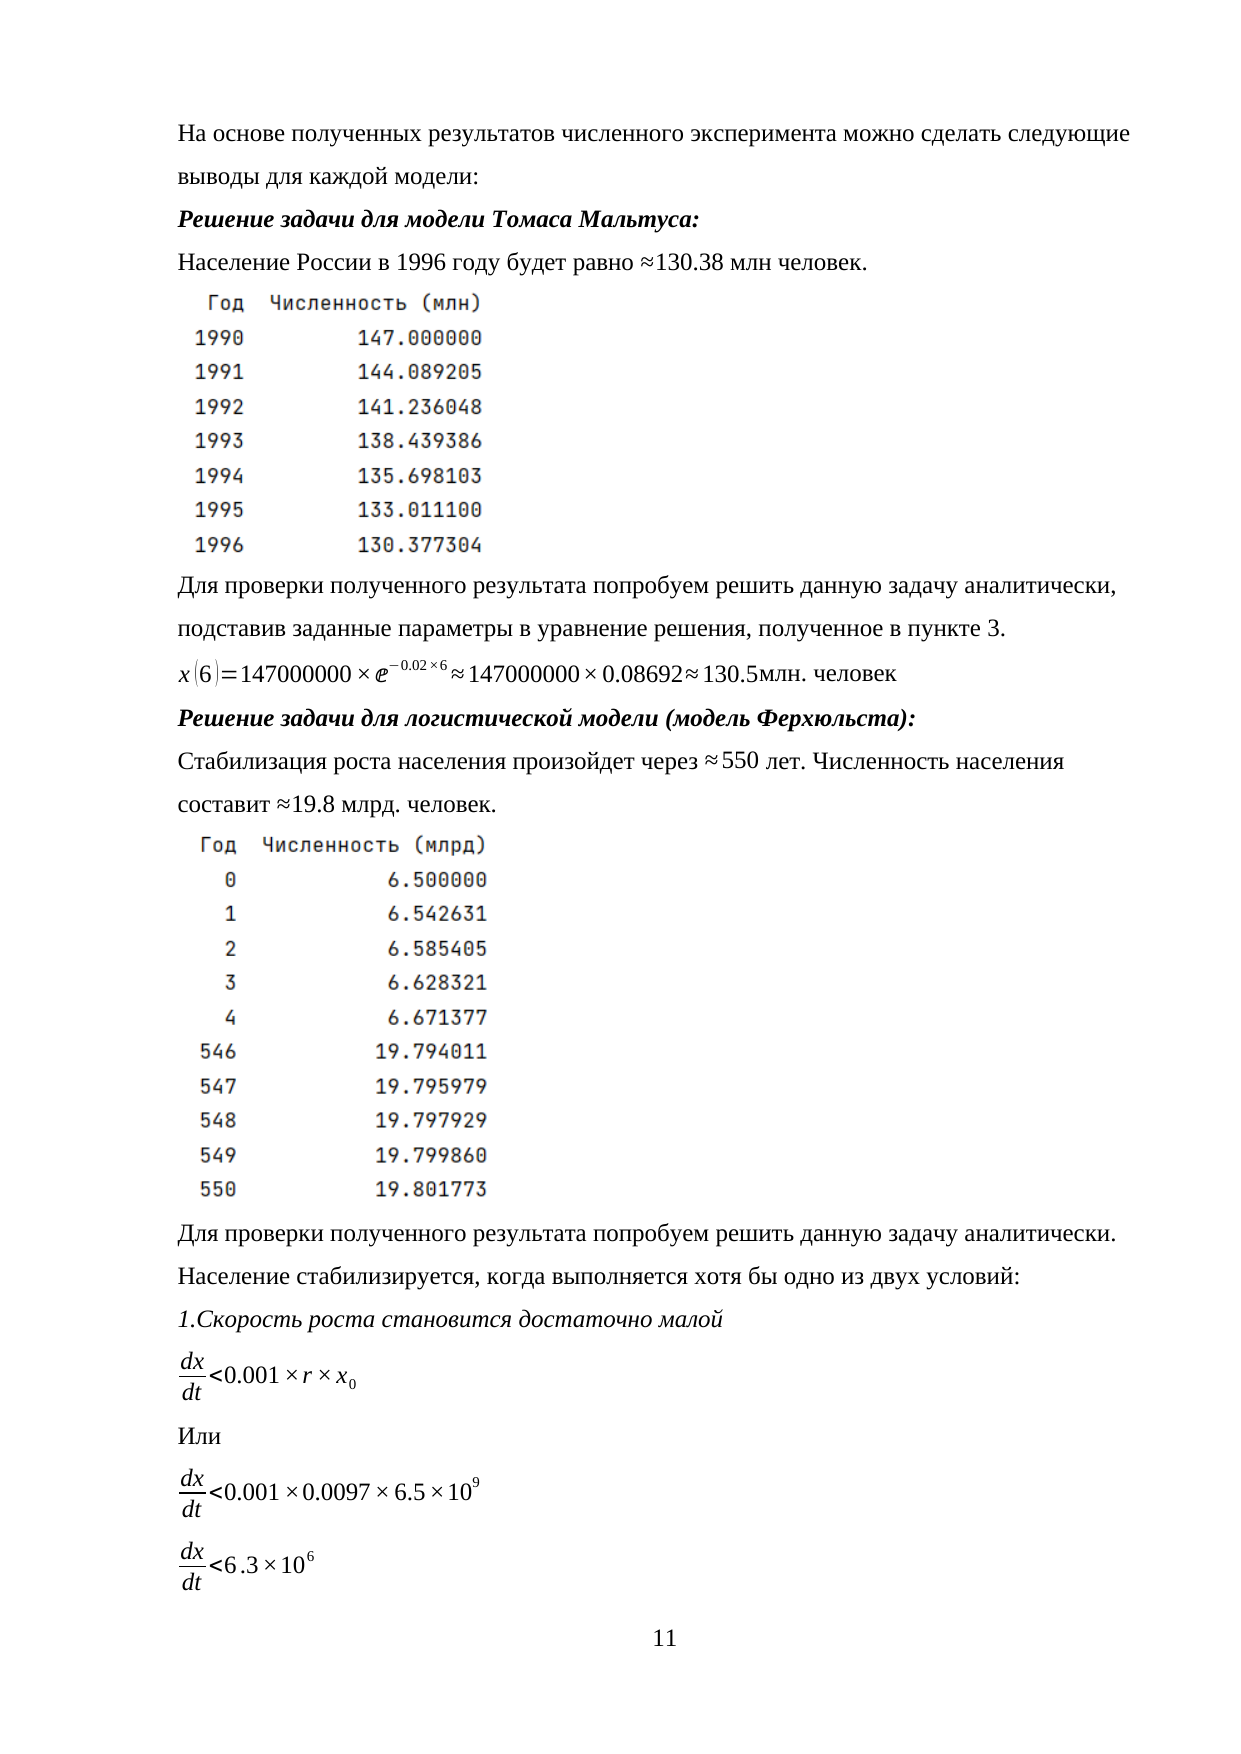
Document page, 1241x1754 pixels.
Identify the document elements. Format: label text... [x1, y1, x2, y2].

text Решение задачи для логистической модели (модель Ферхюльста): [177, 703, 1152, 732]
text Или [177, 1421, 1152, 1450]
text Население России в 1996 году будет равно 130.38 млн человек. [177, 247, 1152, 276]
text На основе полученных результатов численного эксперимента можно сделать следующие выводы для каждой модели: [177, 118, 1152, 190]
text Для проверки полученного результата попробуем решить данную задачу аналитически, подставив заданные параметры в уравнение решения, полученное в пункте 3. [177, 570, 1152, 642]
picture [177, 832, 518, 1204]
text Стабилизация роста населения произойдет через лет. Численность населения составит 19.8 млрд. человек. [177, 746, 1152, 818]
picture [177, 290, 528, 556]
text 1.Скорость роста становится достаточно малой [177, 1304, 1152, 1333]
text Решение задачи для модели Томаса Мальтуса: [177, 204, 1152, 233]
text Население стабилизируется, когда выполняется хотя бы одно из двух условий: [177, 1261, 1152, 1290]
text млн. человек [177, 656, 1152, 689]
text Для проверки полученного результата попробуем решить данную задачу аналитически. [177, 1218, 1152, 1247]
